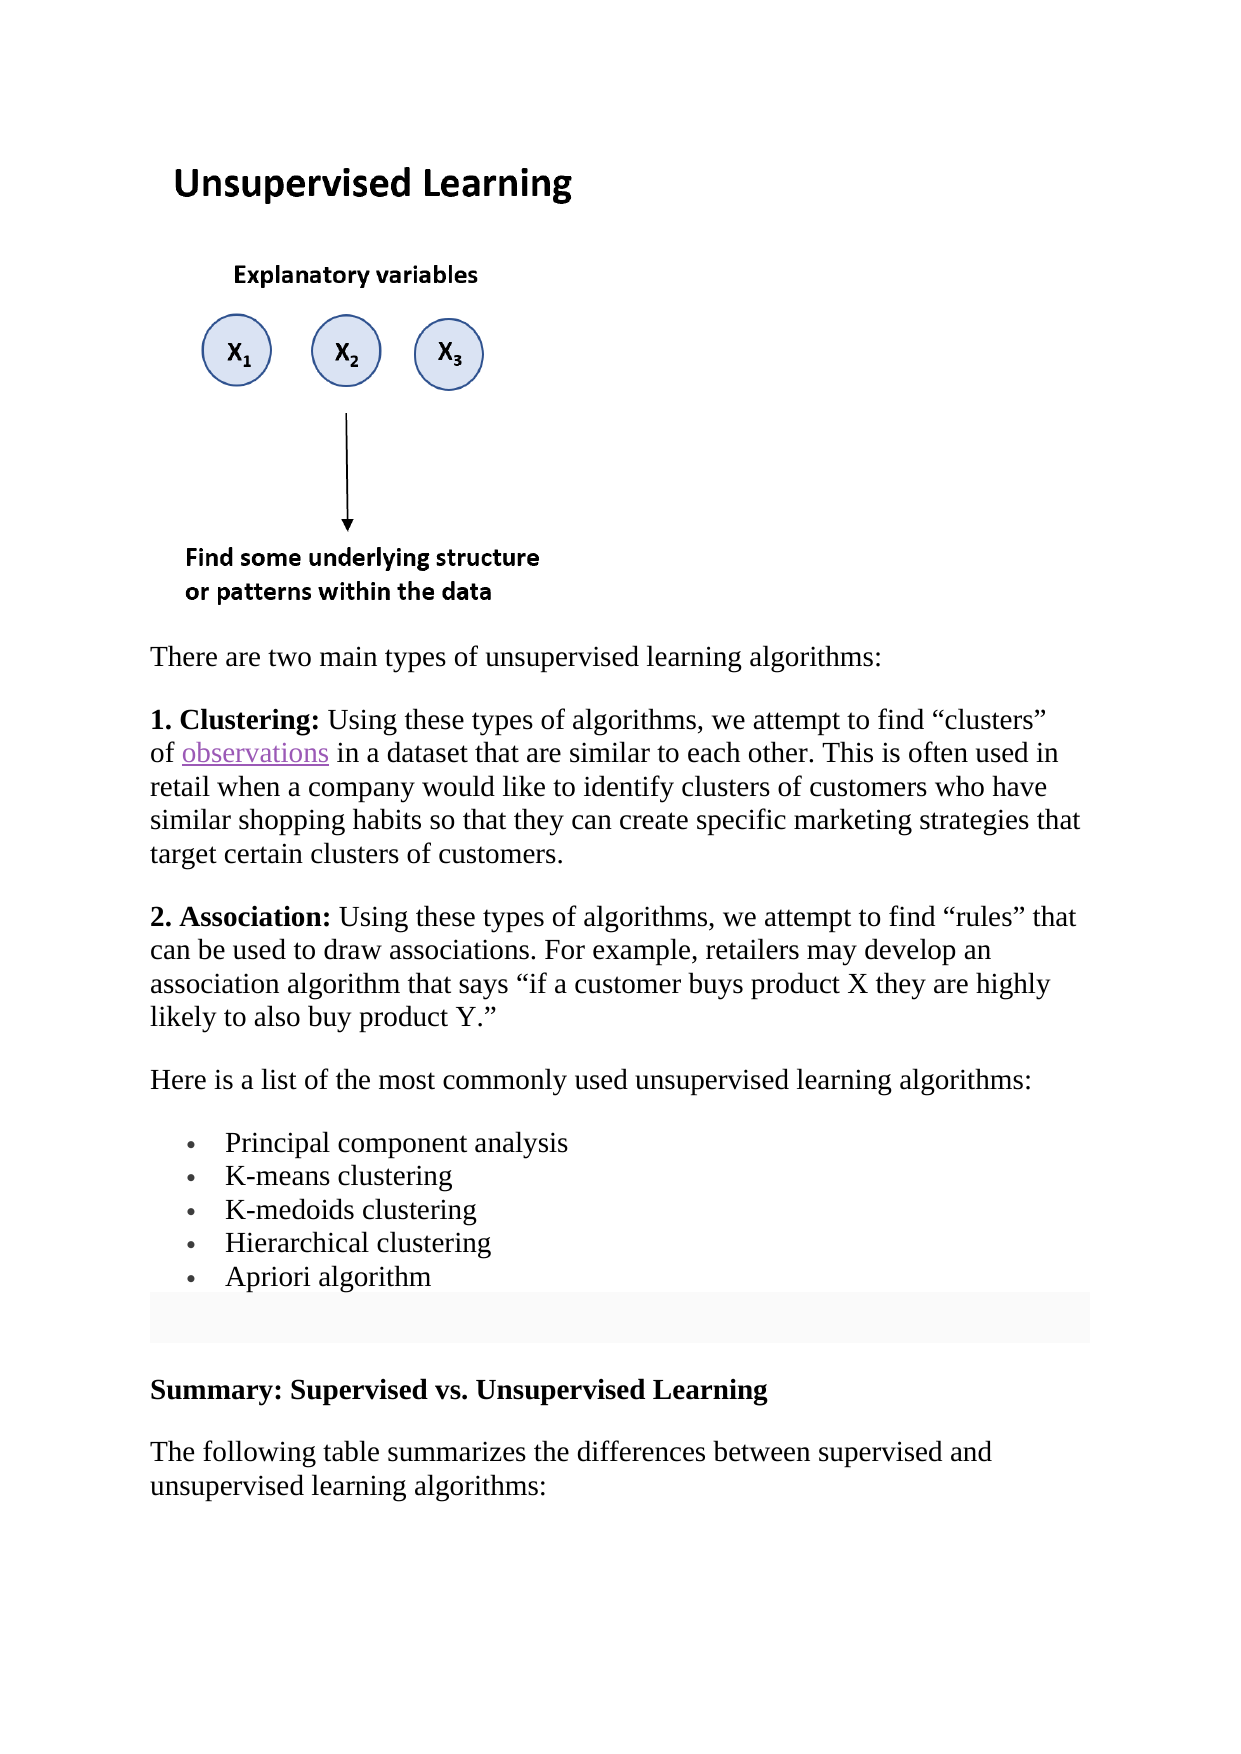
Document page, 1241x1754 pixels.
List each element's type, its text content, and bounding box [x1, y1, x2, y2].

text Here is a list of the most commonly used unsupervised learning algorithms: [150, 1062, 1090, 1096]
text There are two main types of unsupervised learning algorithms: [150, 639, 1090, 673]
list K-means clustering [187, 1158, 1090, 1192]
list Apriori algorithm [187, 1259, 1090, 1292]
text Summary: Supervised vs. Unsupervised Learning [150, 1372, 1090, 1405]
list Hierarchical clustering [187, 1225, 1090, 1259]
picture [150, 150, 584, 610]
text 2. Association: Using these types of algorithms, we attempt to find “rules” that can be used to draw associations. For example, retailers may develop an association algorithm that says “if a customer buys product X they are highly likely to also buy product Y.” [150, 899, 1090, 1033]
list Principal component analysis [187, 1125, 1090, 1158]
list K-medoids clustering [187, 1192, 1090, 1225]
text 1. Clustering: Using these types of algorithms, we attempt to find “clusters” of observations in a dataset that are similar to each other. This is often used in retail when a company would like to identify clusters of customers who have similar shopping habits so that they can create specific marketing strategies that target certain clusters of customers. [150, 702, 1090, 869]
text The following table summarizes the differences between supervised and unsupervised learning algorithms: [150, 1434, 1090, 1502]
